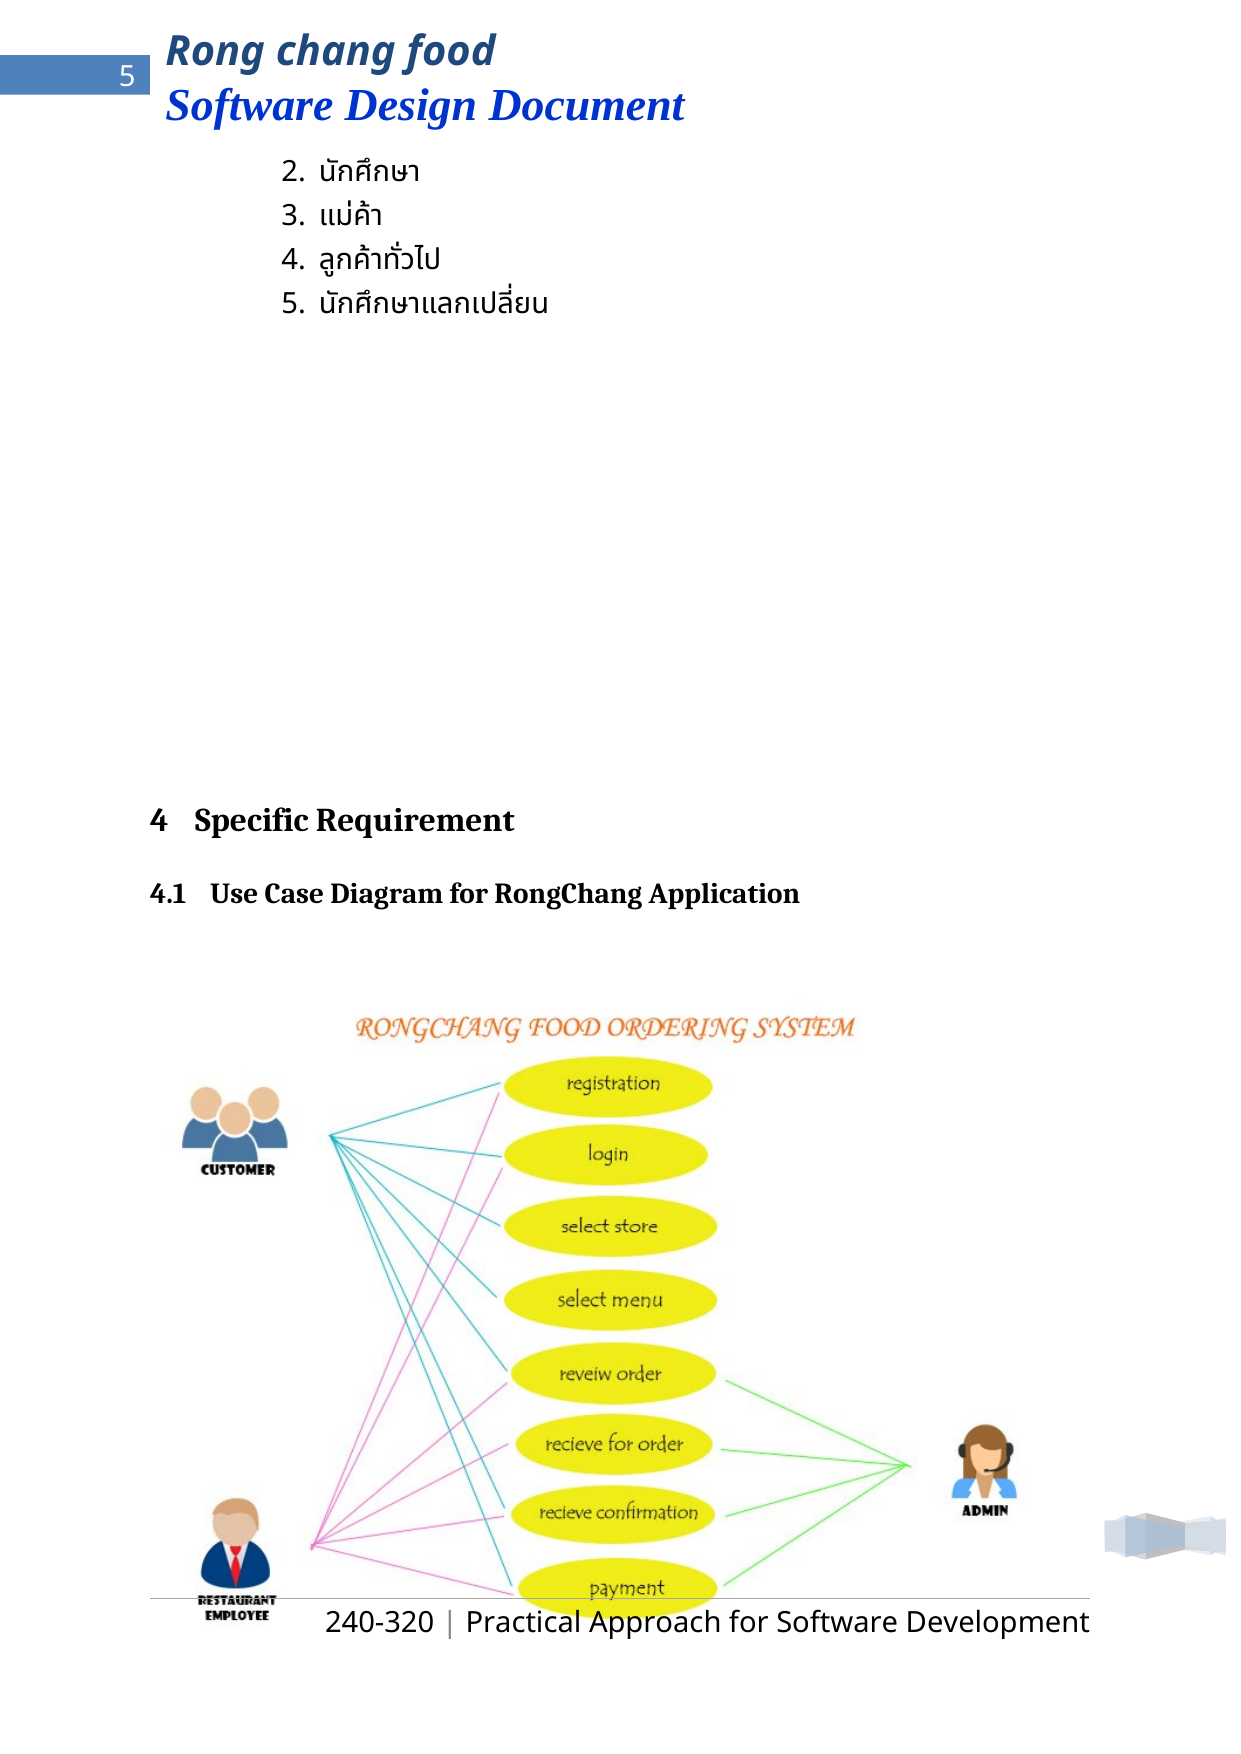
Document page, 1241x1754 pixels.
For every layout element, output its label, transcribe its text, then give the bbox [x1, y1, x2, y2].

subtitle Use Case Diagram for RongChang Application [150, 877, 1090, 911]
list แม่ค้า [281, 194, 1090, 238]
list นักศึกษา [281, 150, 1090, 194]
picture [92, 998, 1146, 1701]
list นักศึกษาแลกเปลี่ยน [281, 283, 1090, 327]
subtitle Specific Requirement [150, 801, 1090, 839]
list ลูกค้าทั่วไป [281, 238, 1090, 283]
